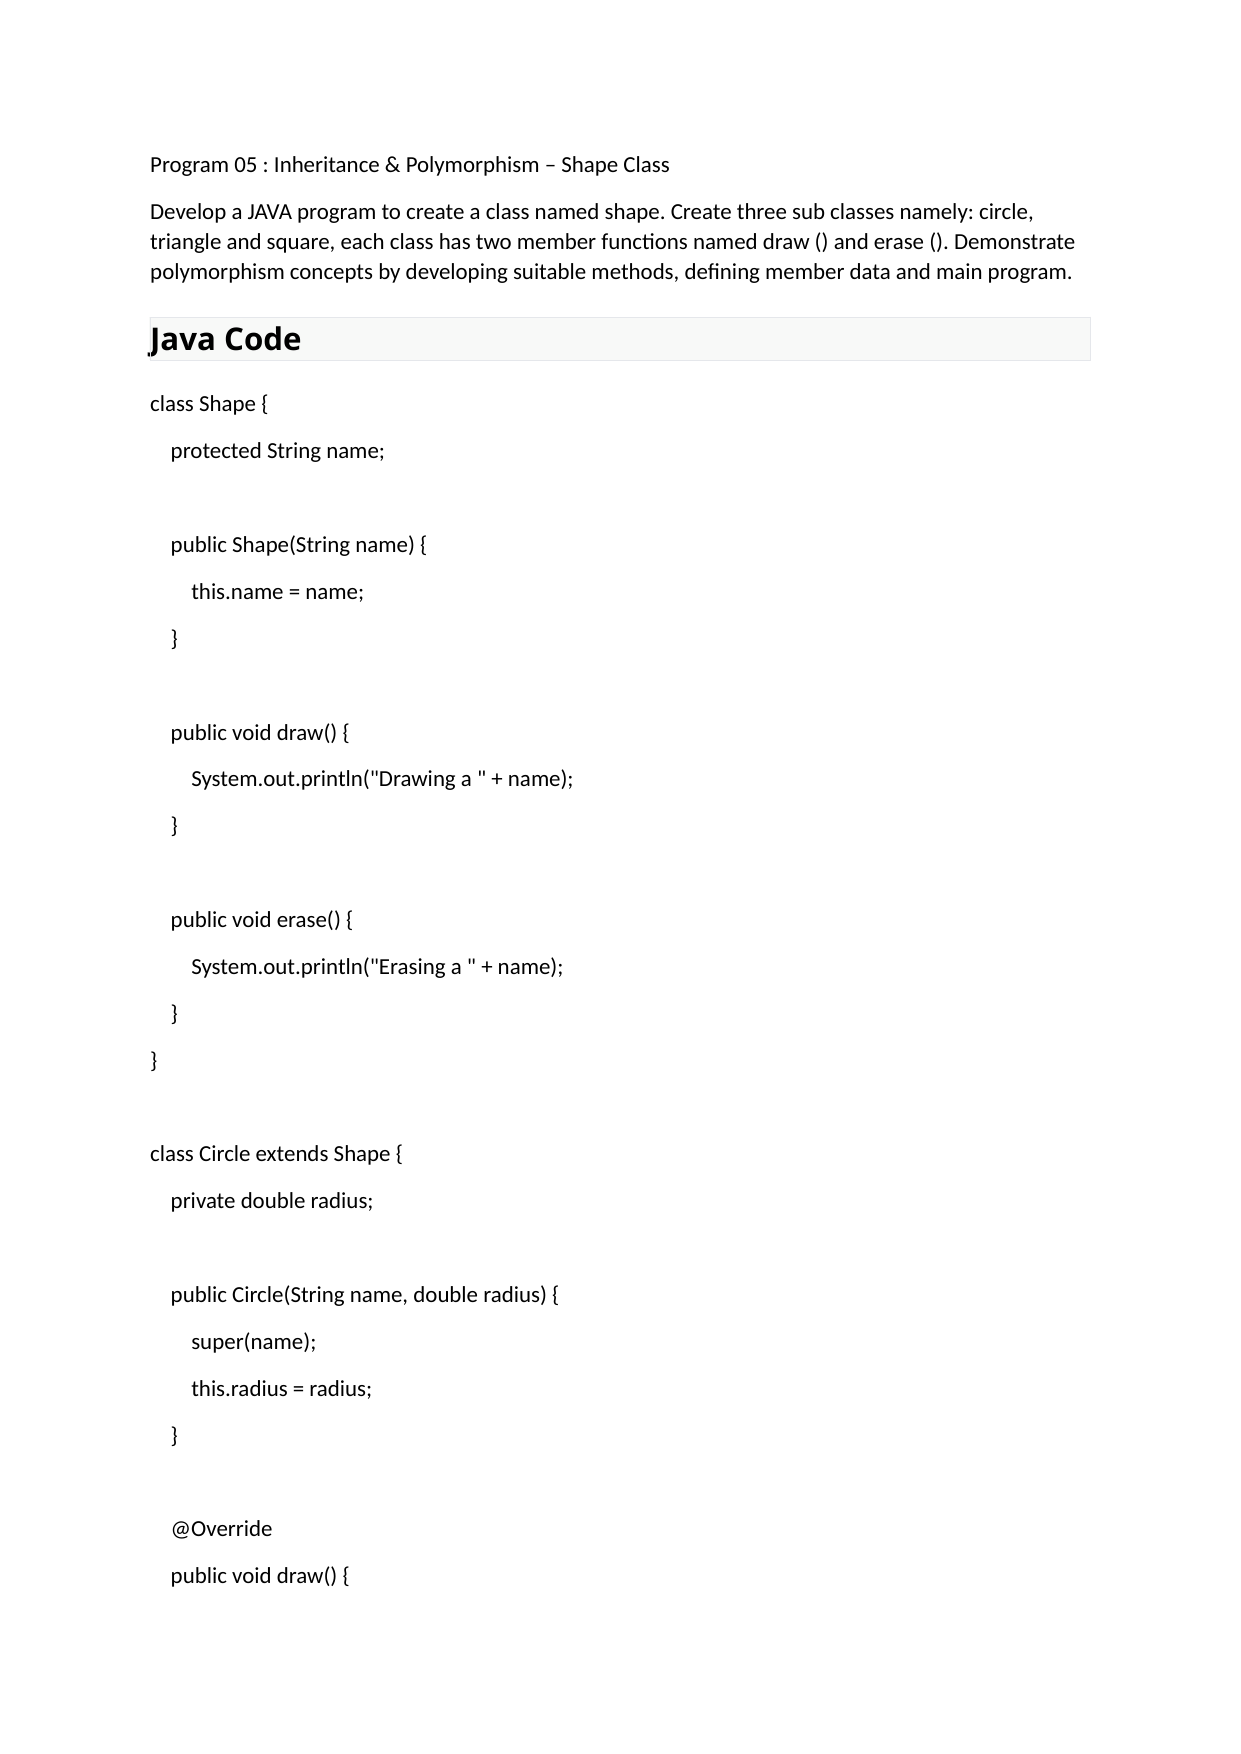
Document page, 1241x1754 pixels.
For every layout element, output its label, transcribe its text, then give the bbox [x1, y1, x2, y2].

text } [150, 1046, 1090, 1074]
text } [150, 1421, 1090, 1449]
text public Circle(String name, double radius) { [150, 1280, 1090, 1308]
text } [150, 811, 1090, 839]
text protected String name; [150, 436, 1090, 464]
text super(name); [150, 1327, 1090, 1355]
text class Shape { [150, 389, 1090, 417]
text this.radius = radius; [150, 1374, 1090, 1402]
text this.name = name; [150, 577, 1090, 605]
text System.out.println("Erasing a " + name); [150, 952, 1090, 980]
text } [150, 624, 1090, 652]
text Java Code [151, 318, 1090, 360]
text public void draw() { [150, 718, 1090, 746]
text System.out.println("Drawing a " + name); [150, 764, 1090, 792]
text class Circle extends Shape { [150, 1139, 1090, 1167]
text public void erase() { [150, 905, 1090, 933]
text public Shape(String name) { [150, 530, 1090, 558]
text Develop a JAVA program to create a class named shape. Create three sub classes namely: circle, triangle and square, each class has two member functions named draw () and erase (). Demonstrate polymorphism concepts by developing suitable methods, defining member data and main program. [150, 197, 1090, 285]
text private double radius; [150, 1186, 1090, 1214]
text Program 05 : Inheritance & Polymorphism – Shape Class [150, 150, 1090, 178]
text @Override [150, 1514, 1090, 1542]
text } [150, 999, 1090, 1027]
text public void draw() { [150, 1561, 1090, 1589]
